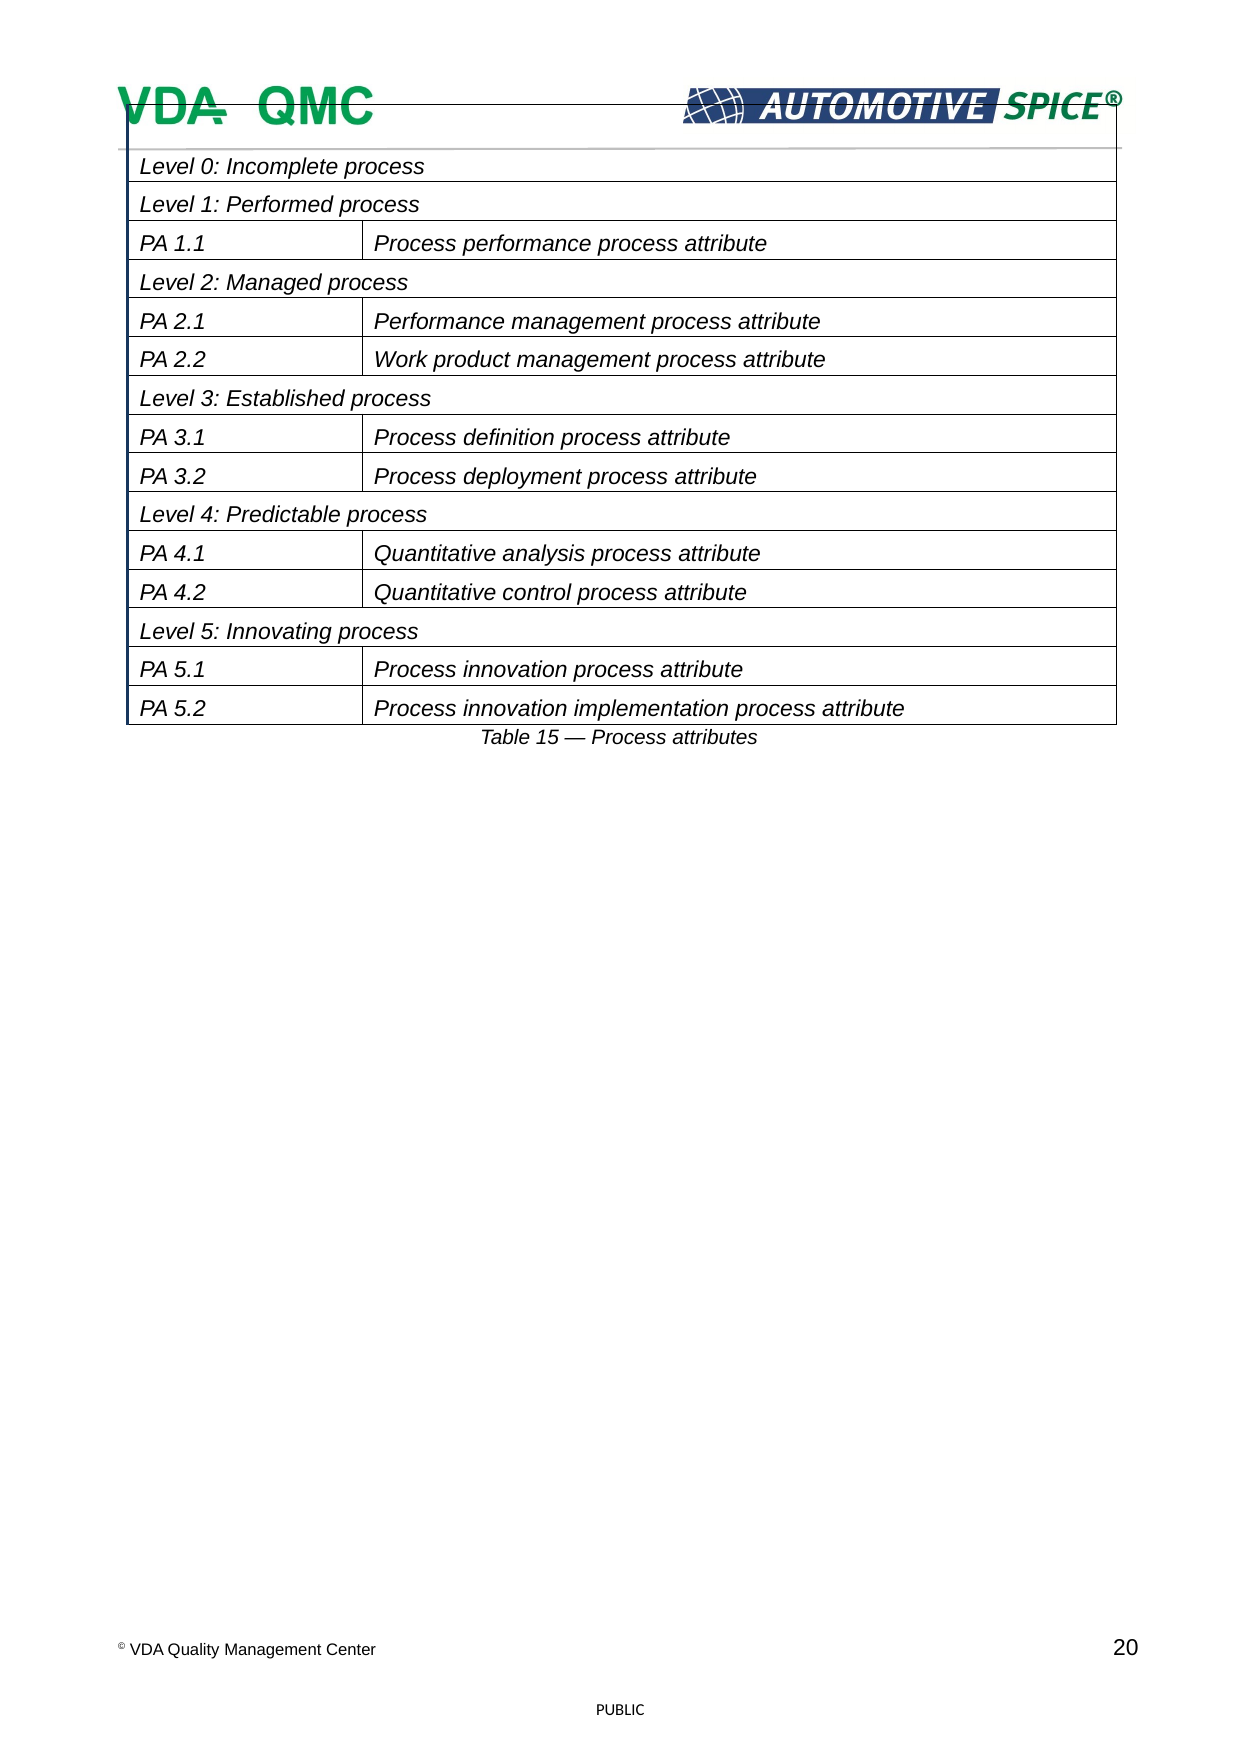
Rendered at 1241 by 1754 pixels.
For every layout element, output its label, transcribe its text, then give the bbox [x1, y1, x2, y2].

table_cell PA 3.2 [129, 453, 362, 491]
table_cell Process performance process attribute [363, 221, 1116, 258]
picture [116, 84, 375, 127]
table_cell PA 1.1 [129, 221, 362, 258]
table_cell Quantitative control process attribute [363, 570, 1116, 607]
table_cell Level 1: Performed process [129, 182, 1116, 220]
table_cell Process deployment process attribute [363, 453, 1116, 491]
table_cell PA 3.1 [129, 415, 362, 452]
table_cell Process definition process attribute [363, 415, 1116, 452]
table_cell Level 3: Established process [129, 376, 1116, 413]
table_cell Level 5: Innovating process [129, 608, 1116, 646]
table_cell PA 4.1 [129, 531, 362, 568]
table_cell PA 4.2 [129, 570, 362, 607]
table_cell PA 5.1 [129, 647, 362, 685]
table_cell Level 4: Predictable process [129, 492, 1116, 530]
table_cell Level 0: Incomplete process [129, 105, 1116, 181]
text Table 15 — Process attributes [118, 724, 1122, 748]
table_cell Performance management process attribute [363, 298, 1116, 336]
table_cell PA 5.2 [129, 686, 362, 723]
table_cell Work product management process attribute [363, 337, 1116, 375]
table_cell PA 2.2 [129, 337, 362, 375]
table_cell Quantitative analysis process attribute [363, 531, 1116, 568]
table_cell Process innovation implementation process attribute [363, 686, 1116, 723]
picture [683, 77, 1136, 134]
table_cell Process innovation process attribute [363, 647, 1116, 685]
table_cell Level 2: Managed process [129, 260, 1116, 297]
table_cell PA 2.1 [129, 298, 362, 336]
